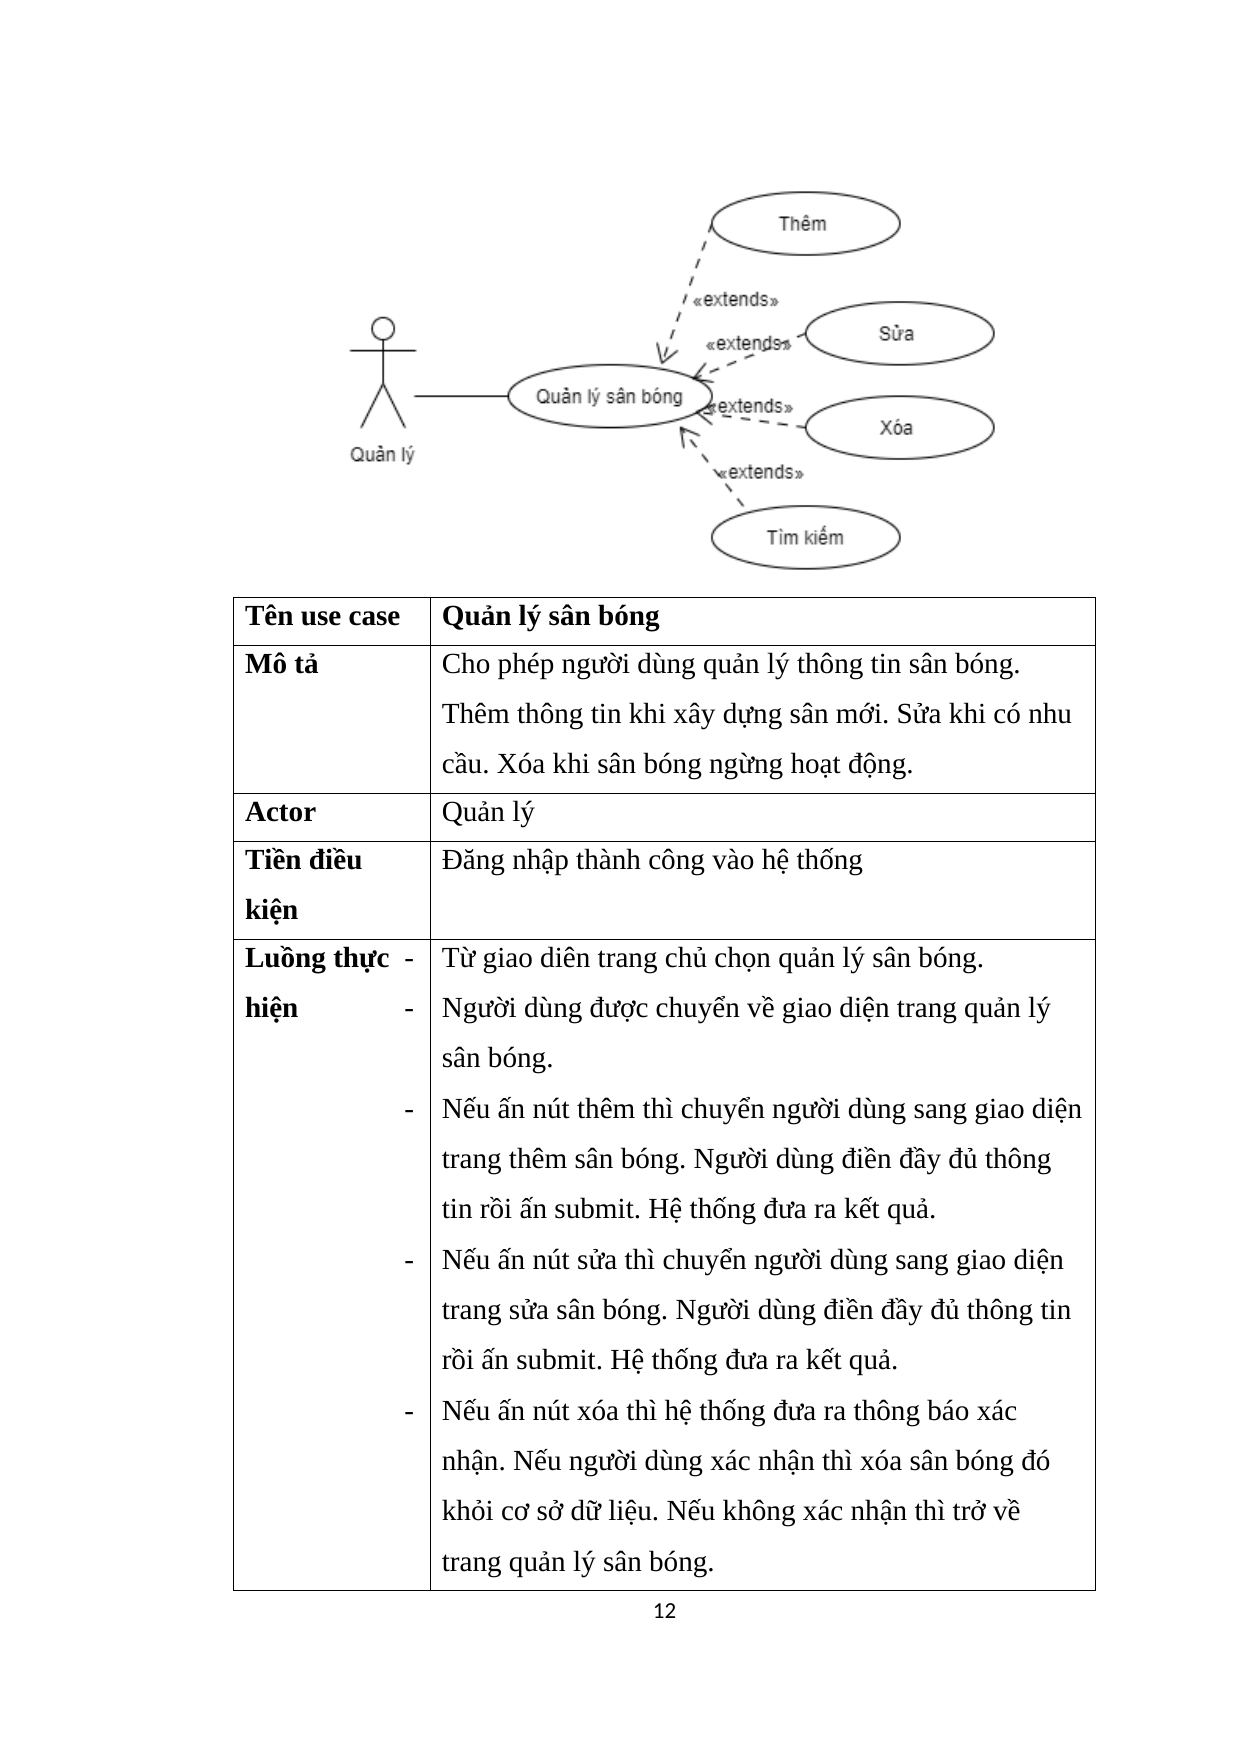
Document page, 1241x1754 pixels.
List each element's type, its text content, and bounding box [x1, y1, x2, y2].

table_cell Cho phép người dùng quản lý thông tin sân bóng. Thêm thông tin khi xây dựng sân mới. Sửa khi có nhu cầu. Xóa khi sân bóng ngừng hoạt động. [431, 646, 1095, 793]
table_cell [431, 940, 1095, 1590]
table_header Quản lý sân bóng [431, 598, 1095, 645]
table_cell Tiền điều kiện [234, 842, 430, 939]
table_cell Mô tả [234, 646, 430, 793]
table_cell Actor [234, 794, 430, 841]
table_cell Đăng nhập thành công vào hệ thống [431, 842, 1095, 939]
table_cell Luồng thực hiện [234, 940, 430, 1590]
picture [320, 177, 1009, 584]
table_cell Quản lý [431, 794, 1095, 841]
table_header Tên use case [234, 598, 430, 645]
